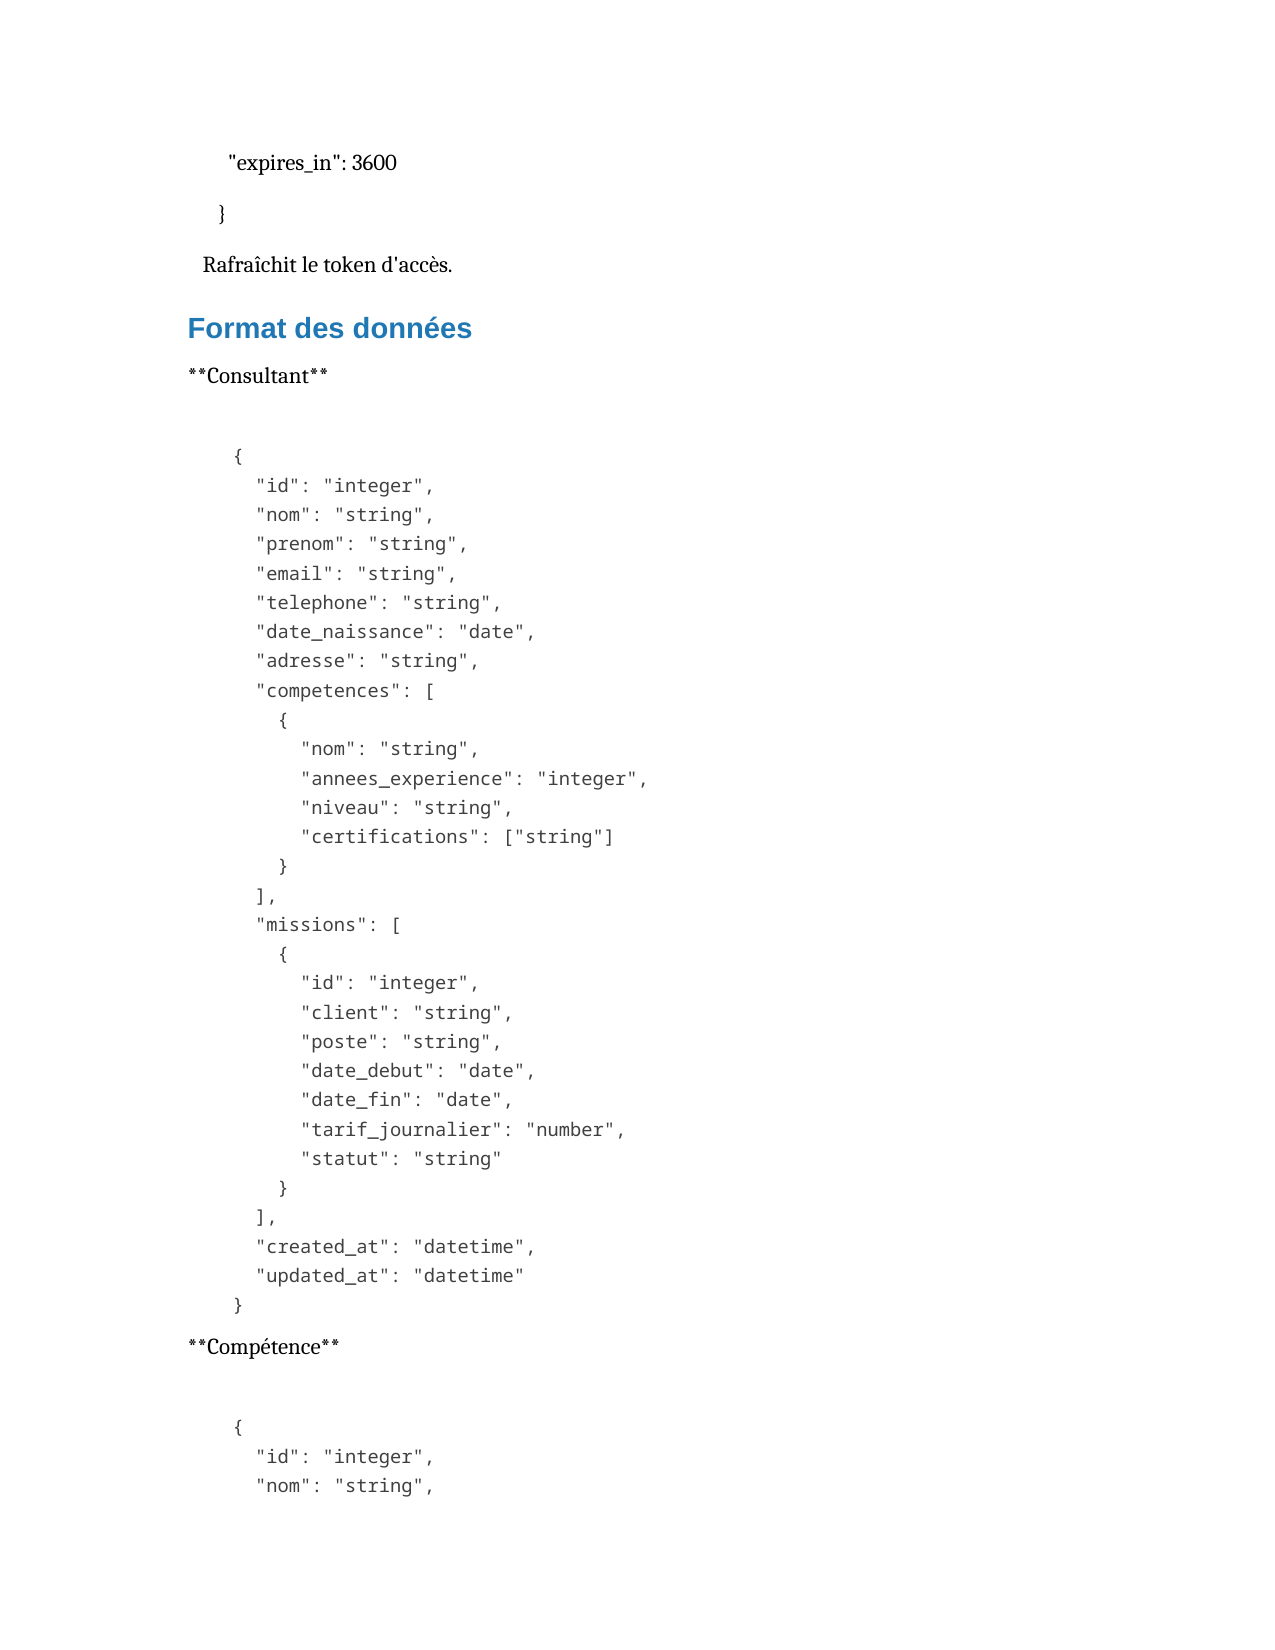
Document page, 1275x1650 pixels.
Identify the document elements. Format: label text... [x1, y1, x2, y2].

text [232, 1384, 1042, 1498]
subtitle Format des données [187, 311, 1087, 345]
text } [187, 201, 1087, 227]
text **Compétence** [187, 1333, 1087, 1360]
text **Consultant** [187, 362, 1087, 389]
text { "id": "integer", "nom": "string", "prenom": "string", "email": "string", "telephone": "string", "date_naissance": "date", "adresse": "string", "competences": [ { "nom": "string", "annees_experience": "integer", "niveau": "string", "certifications": ["string"] } ], "missions": [ { "id": "integer", "client": "string", "poste": "string", "date_debut": "date", "date_fin": "date", "tarif_journalier": "number", "statut": "string" } ], "created_at": "datetime", "updated_at": "datetime" } [232, 413, 1042, 1317]
text Rafraîchit le token d'accès. [187, 252, 1087, 278]
text "expires_in": 3600 [187, 150, 1087, 176]
